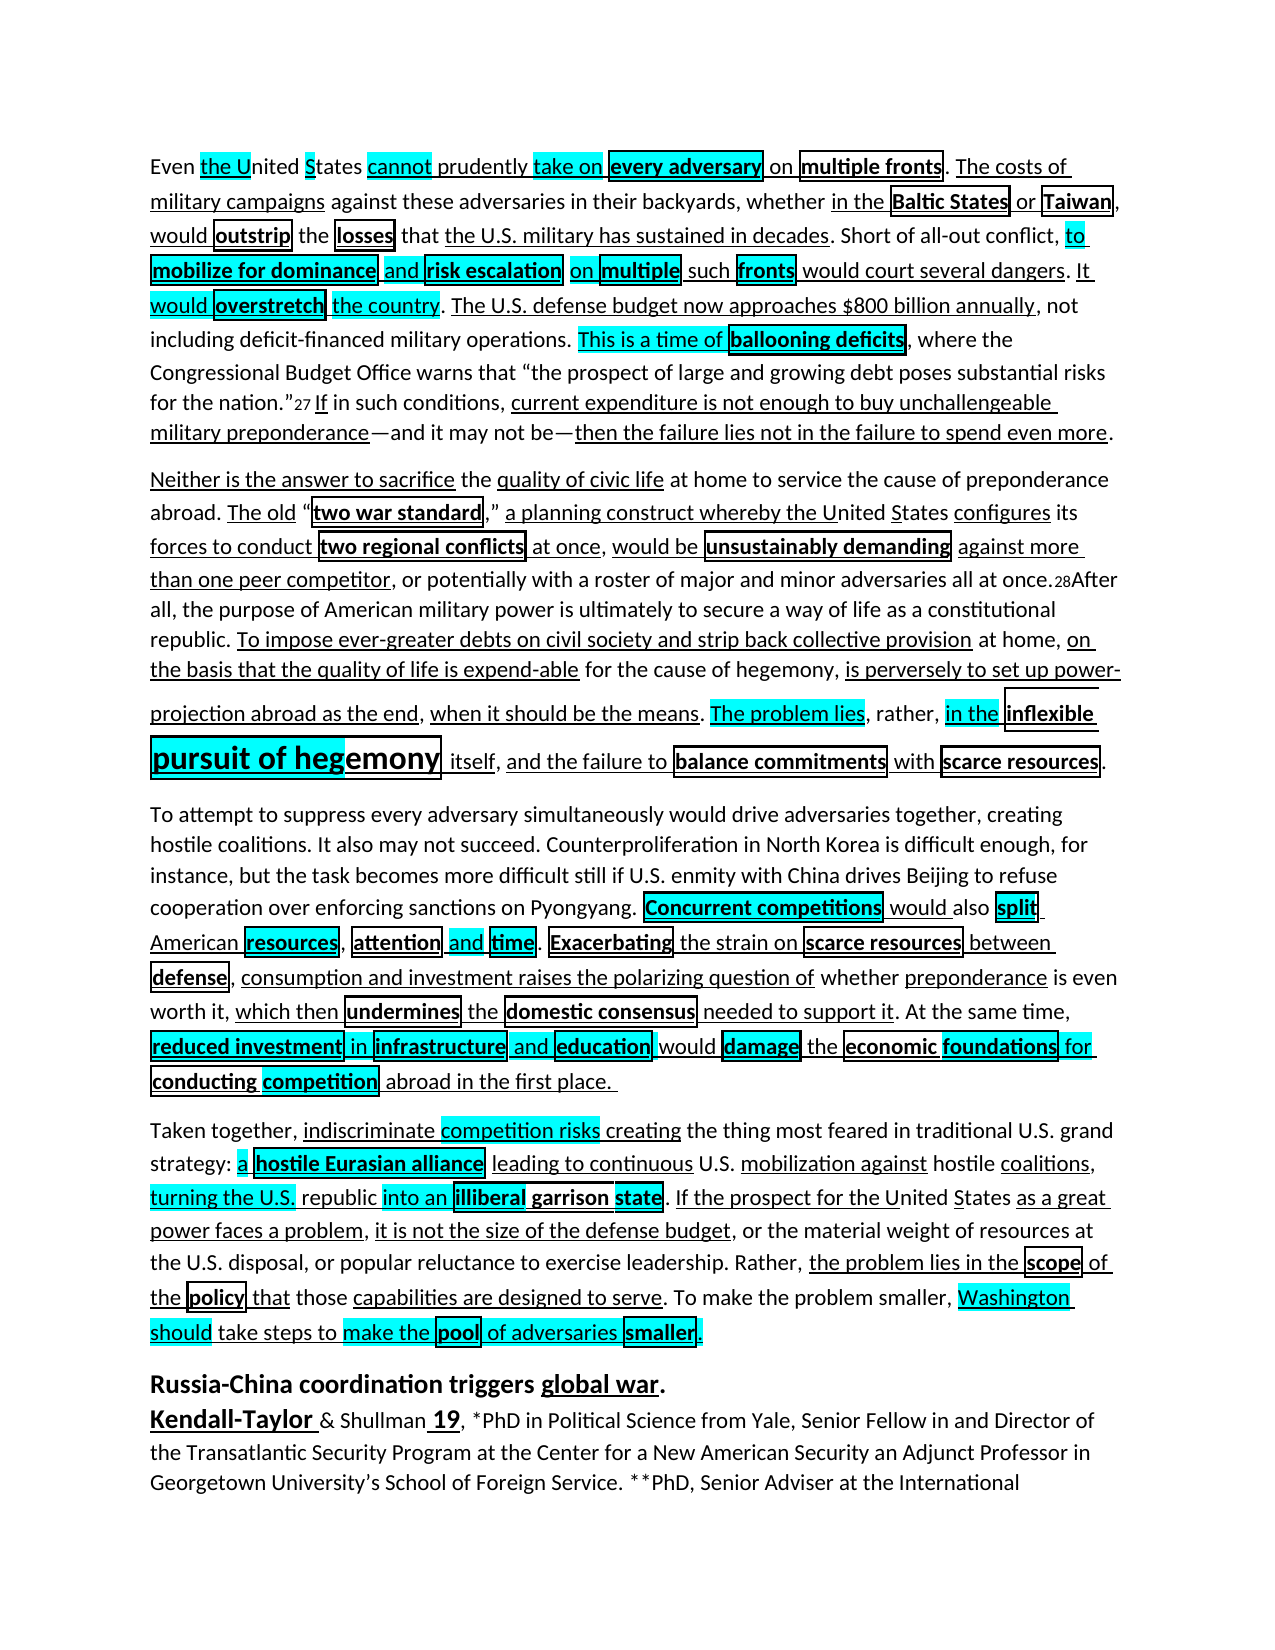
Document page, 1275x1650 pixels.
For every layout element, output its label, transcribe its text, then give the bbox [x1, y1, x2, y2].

text Neither is the answer to sacrifice the quality of civic life at home to service the cause of preponderance abroad. The old “two war standard,” a planning construct whereby the United States configures its forces to conduct two regional conflicts at once, would be unsustainably demanding against more than one peer competitor, or potentially with a roster of major and minor adversaries all at once.28After all, the purpose of American military power is ultimately to secure a way of life as a constitutional republic. To impose ever-greater debts on civil society and strip back collective provision at home, on the basis that the quality of life is expend-able for the cause of hegemony, is perversely to set up power-projection abroad as the end, when it should be the means. The problem lies, rather, in the inflexible pursuit of hegemony itself, and the failure to balance commitments with scarce resources. [150, 465, 1125, 780]
text Even the United States cannot prudently take on every adversary on multiple fronts. The costs of military campaigns against these adversaries in their backyards, whether in the Baltic States or Taiwan, would outstrip the losses that the U.S. military has sustained in decades. Short of all-out conflict, to mobilize for dominance and risk escalation on multiple such fronts would court several dangers. It would overstretch the country. The U.S. defense budget now approaches $800 billion annually, not including deficit-financed military operations. This is a time of ballooning deficits, where the Congressional Budget Office warns that “the prospect of large and growing debt poses substantial risks for the nation.”27 If in such conditions, current expenditure is not enough to buy unchallengeable military preponderance—and it may not be—then the failure lies not in the failure to spend even more. [150, 150, 1125, 446]
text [150, 1403, 1125, 1496]
text To attempt to suppress every adversary simultaneously would drive adversaries together, creating hostile coalitions. It also may not succeed. Counterproliferation in North Korea is difficult enough, for instance, but the task becomes more difficult still if U.S. enmity with China drives Beijing to refuse cooperation over enforcing sanctions on Pyongyang. Concurrent competitions would also split American resources, attention and time. Exacerbating the strain on scarce resources between defense, consumption and investment raises the polarizing question of whether preponderance is even worth it, which then undermines the domestic consensus needed to support it. At the same time, reduced investment in infrastructure and education would damage the economic foundations for conducting competition abroad in the first place. [150, 800, 1125, 1097]
text Taken together, indiscriminate competition risks creating the thing most feared in traditional U.S. grand strategy: a hostile Eurasian alliance leading to continuous U.S. mobilization against hostile coalitions, turning the U.S. republic into an illiberal garrison state. If the prospect for the United States as a great power faces a problem, it is not the size of the defense budget, or the material weight of resources at the U.S. disposal, or popular reluctance to exercise leadership. Rather, the problem lies in the scope of the policy that those capabilities are designed to serve. To make the problem smaller, Washington should take steps to make the pool of adversaries smaller. [150, 1116, 1125, 1348]
subtitle Russia-China coordination triggers global war. [150, 1367, 1125, 1400]
